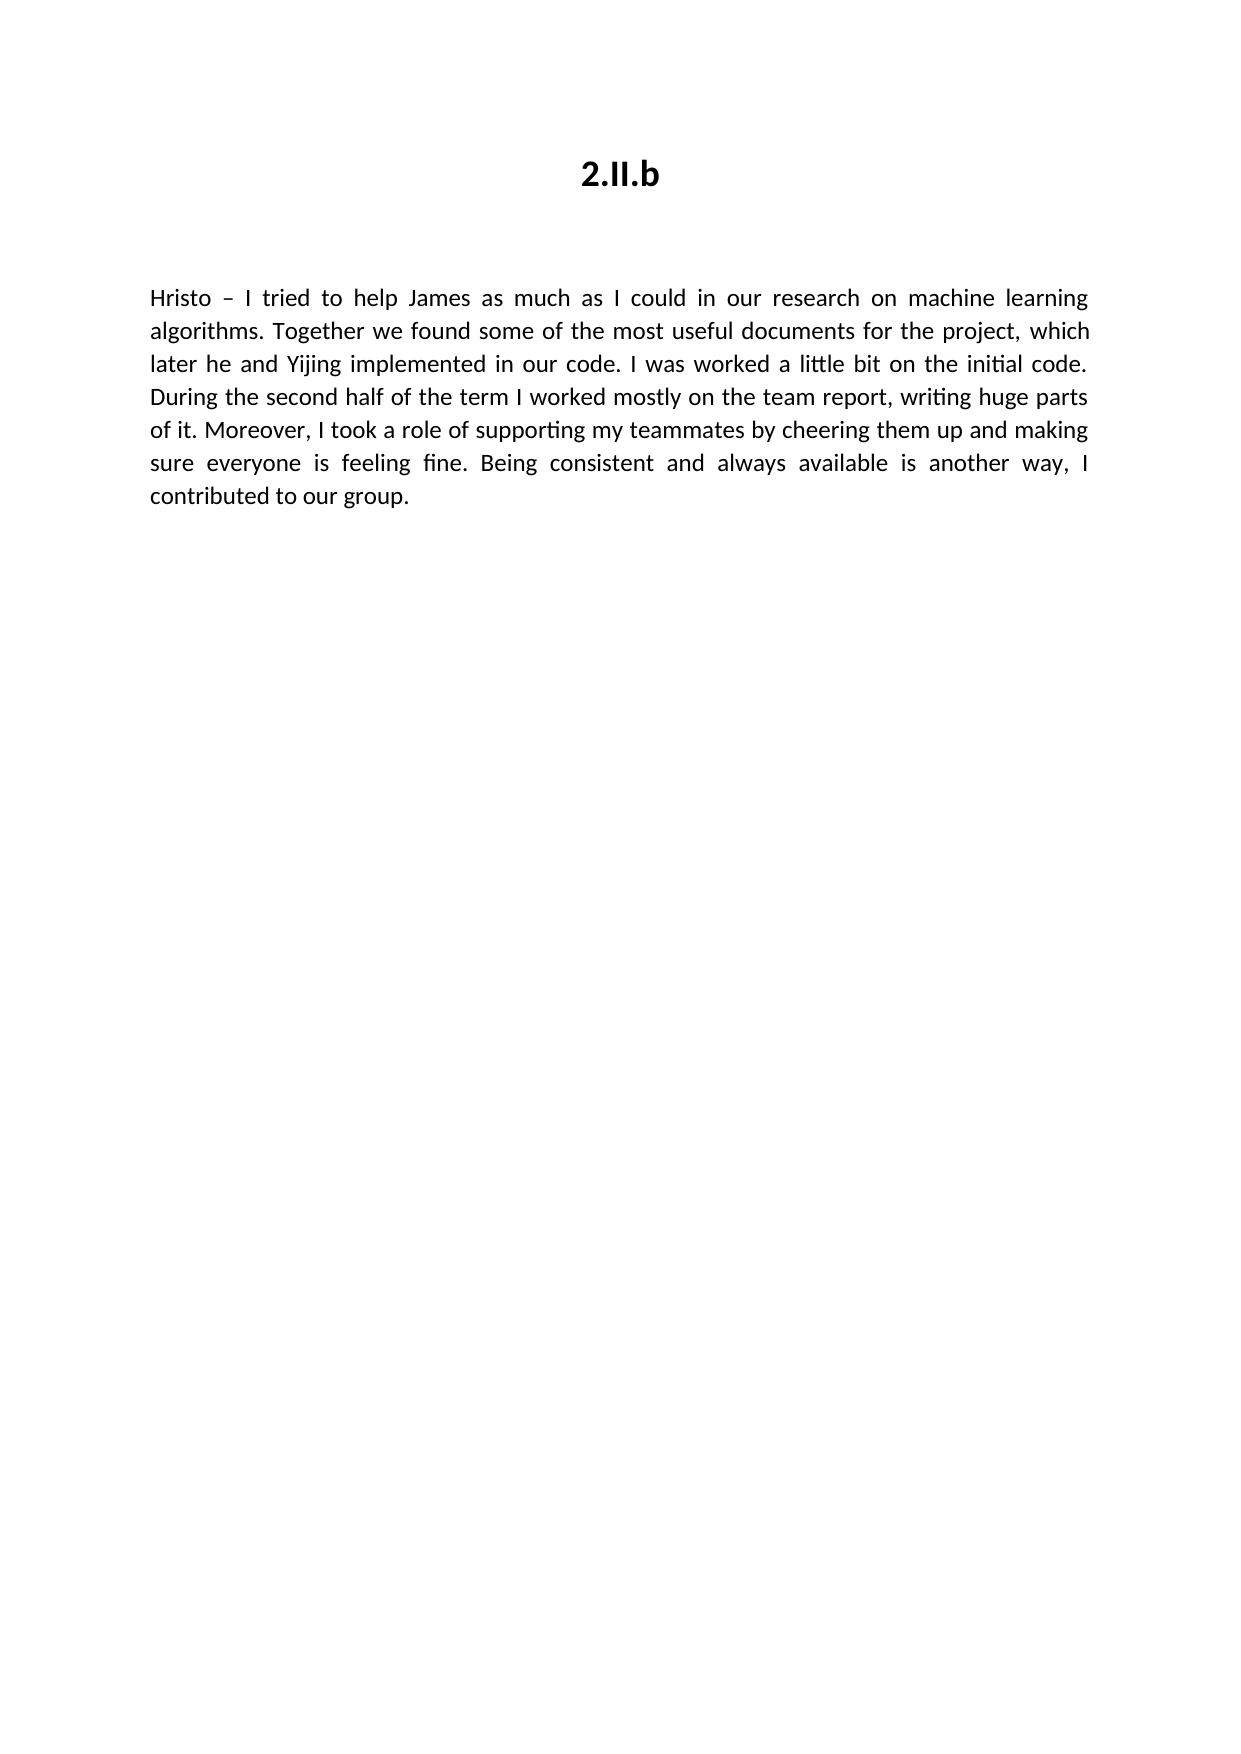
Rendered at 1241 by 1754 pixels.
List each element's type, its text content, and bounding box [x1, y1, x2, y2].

text Hristo – I tried to help James as much as I could in our research on machine learning algorithms. Together we found some of the most useful documents for the project, which later he and Yijing implemented in our code. I was worked a little bit on the initial code. During the second half of the term I worked mostly on the team report, writing huge parts of it. Moreover, I took a role of supporting my teammates by cheering them up and making sure everyone is feeling fine. Being consistent and always available is another way, I contributed to our group. [150, 282, 1090, 510]
text 2.II.b [150, 150, 1090, 196]
